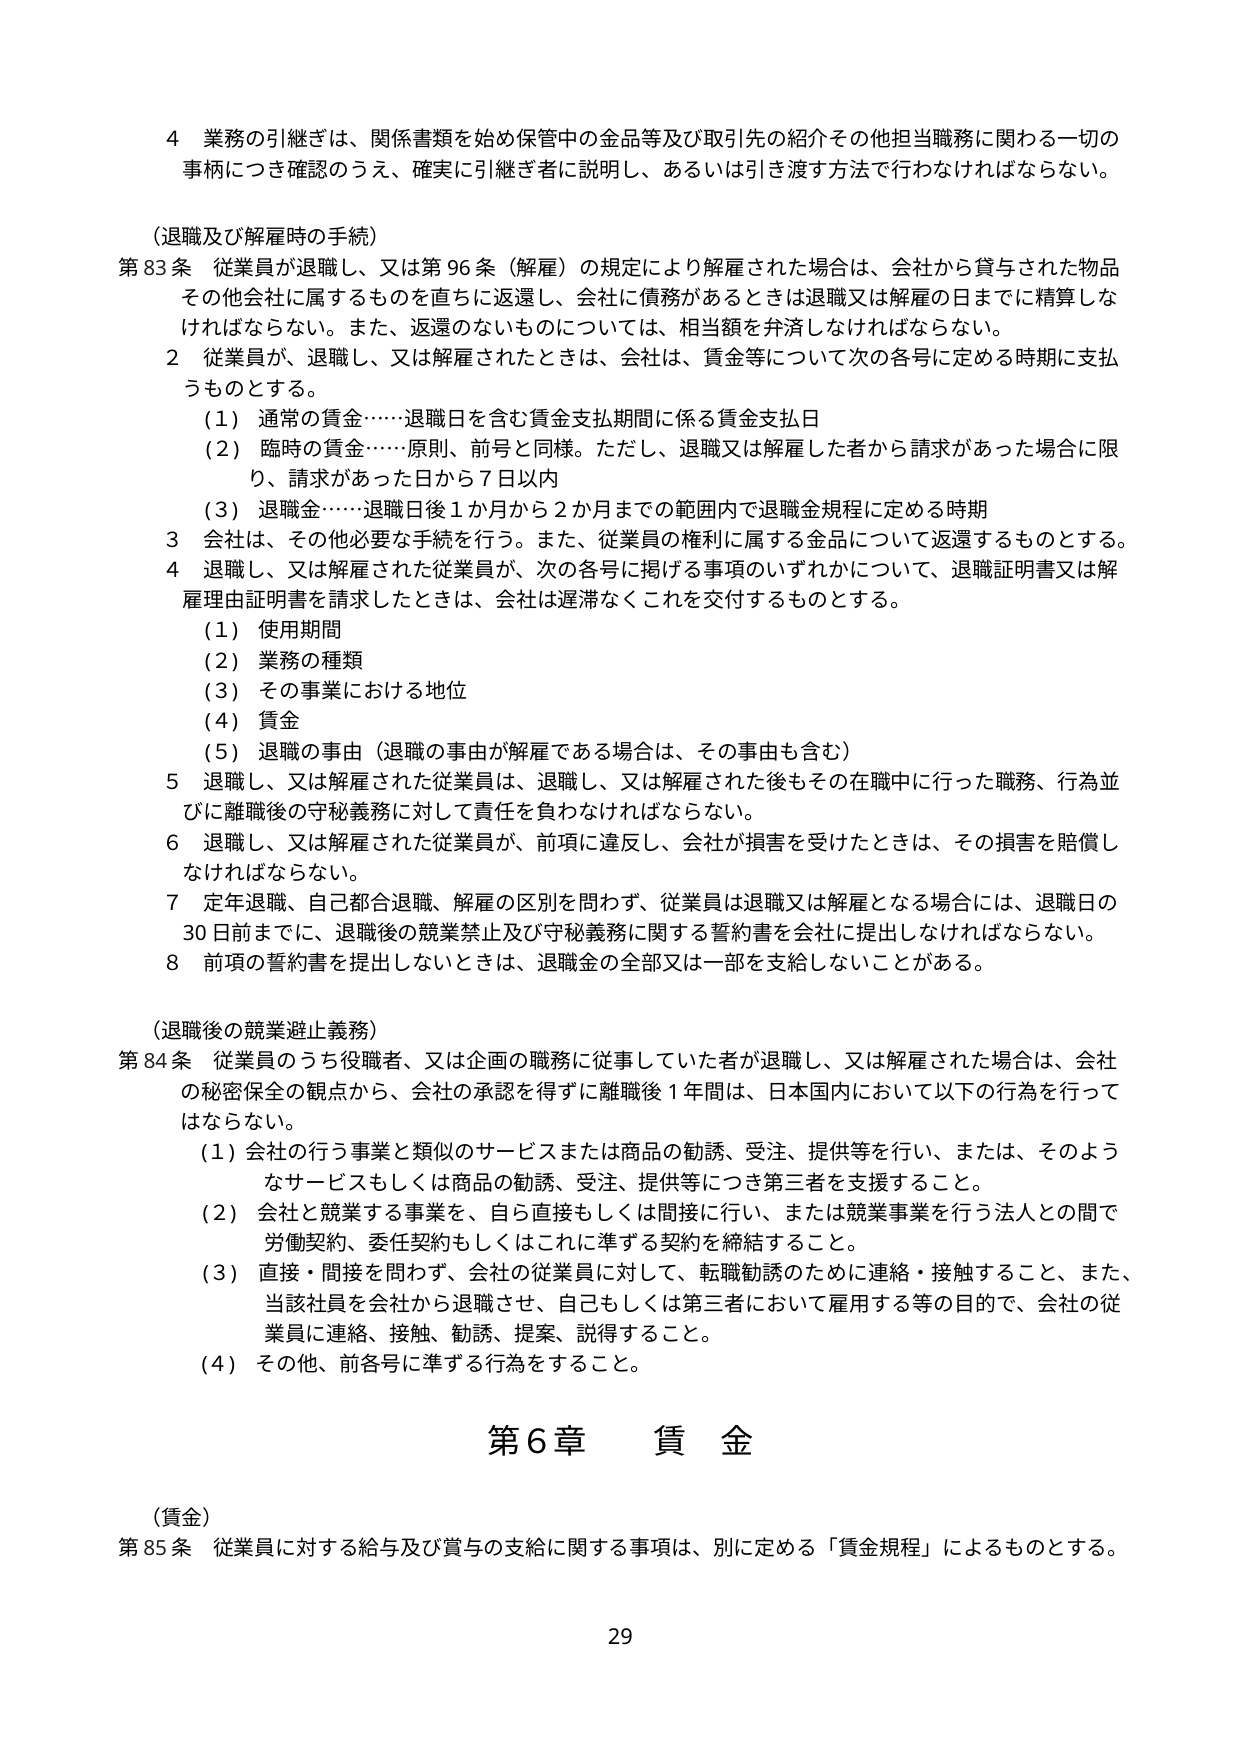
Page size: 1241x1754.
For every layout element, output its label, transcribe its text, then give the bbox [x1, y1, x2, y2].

text (１) 通常の賃金……退職日を含む賃金支払期間に係る賃金支払日 [184, 402, 1122, 432]
text (５) 退職の事由（退職の事由が解雇である場合は、その事由も含む） [184, 735, 1122, 765]
text 第６章 賃 金 [118, 1415, 1122, 1463]
text (３) 直接・間接を問わず、会社の従業員に対して、転職勧誘のために連絡・接触すること、また、当該社員を会社から退職させ、自己もしくは第三者において雇用する等の目的で、会社の従業員に連絡、接触、勧誘、提案、説得すること。 [118, 1256, 1122, 1347]
text ２ 従業員が、退職し、又は解雇されたときは、会社は、賃金等について次の各号に定める時期に支払うものとする。 [162, 342, 1122, 402]
text (２) 会社と競業する事業を、自ら直接もしくは間接に行い、または競業事業を行う法人との間で労働契約、委任契約もしくはこれに準ずる契約を締結すること。 [118, 1196, 1122, 1256]
text ５ 退職し、又は解雇された従業員は、退職し、又は解雇された後もその在職中に行った職務、行為並びに離職後の守秘義務に対して責任を負わなければならない。 [162, 765, 1122, 826]
text (２) 臨時の賃金……原則、前号と同様。ただし、退職又は解雇した者から請求があった場合に限り、請求があった日から７日以内 [206, 432, 1122, 493]
text ４ 業務の引継ぎは、関係書類を始め保管中の金品等及び取引先の紹介その他担当職務に関わる一切の事柄につき確認のうえ、確実に引継ぎ者に説明し、あるいは引き渡す方法で行わなければならない。 [162, 123, 1122, 183]
text ４ 退職し、又は解雇された従業員が、次の各号に掲げる事項のいずれかについて、退職証明書又は解雇理由証明書を請求したときは、会社は遅滞なくこれを交付するものとする。 [162, 553, 1122, 614]
text (４) 賃金 [184, 705, 1122, 735]
text ３ 会社は、その他必要な手続を行う。また、従業員の権利に属する金品について返還するものとする。 [162, 523, 1122, 553]
text ６ 退職し、又は解雇された従業員が、前項に違反し、会社が損害を受けたときは、その損害を賠償しなければならない。 [162, 826, 1122, 886]
text 第83条 従業員が退職し、又は第96条（解雇）の規定により解雇された場合は、会社から貸与された物品その他会社に属するものを直ちに返還し、会社に債務があるときは退職又は解雇の日までに精算しなければならない。また、返還のないものについては、相当額を弁済しなければならない。 [118, 251, 1122, 342]
text （退職及び解雇時の手続） [140, 221, 1122, 251]
text （賃金） [140, 1501, 1122, 1531]
text (３) その事業における地位 [184, 674, 1122, 705]
text （退職後の競業避止義務） [140, 1014, 1122, 1044]
text (４) その他、前各号に準ずる行為をすること。 [118, 1347, 1122, 1377]
text 第84条 従業員のうち役職者、又は企画の職務に従事していた者が退職し、又は解雇された場合は、会社の秘密保全の観点から、会社の承認を得ずに離職後1年間は、日本国内において以下の行為を行ってはならない。 [118, 1044, 1122, 1135]
text ７ 定年退職、自己都合退職、解雇の区別を問わず、従業員は退職又は解雇となる場合には、退職日の30日前までに、退職後の競業禁止及び守秘義務に関する誓約書を会社に提出しなければならない。 [162, 886, 1122, 947]
text (１) 会社の行う事業と類似のサービスまたは商品の勧誘、受注、提供等を行い、または、そのようなサービスもしくは商品の勧誘、受注、提供等につき第三者を支援すること。 [201, 1135, 1122, 1196]
text 第85条 従業員に対する給与及び賞与の支給に関する事項は、別に定める「賃金規程」によるものとする。 [118, 1531, 1122, 1561]
text (３) 退職金……退職日後１か月から２か月までの範囲内で退職金規程に定める時期 [184, 493, 1122, 523]
text (１) 使用期間 [184, 614, 1122, 644]
text ８ 前項の誓約書を提出しないときは、退職金の全部又は一部を支給しないことがある。 [162, 947, 1122, 977]
text (２) 業務の種類 [184, 644, 1122, 674]
